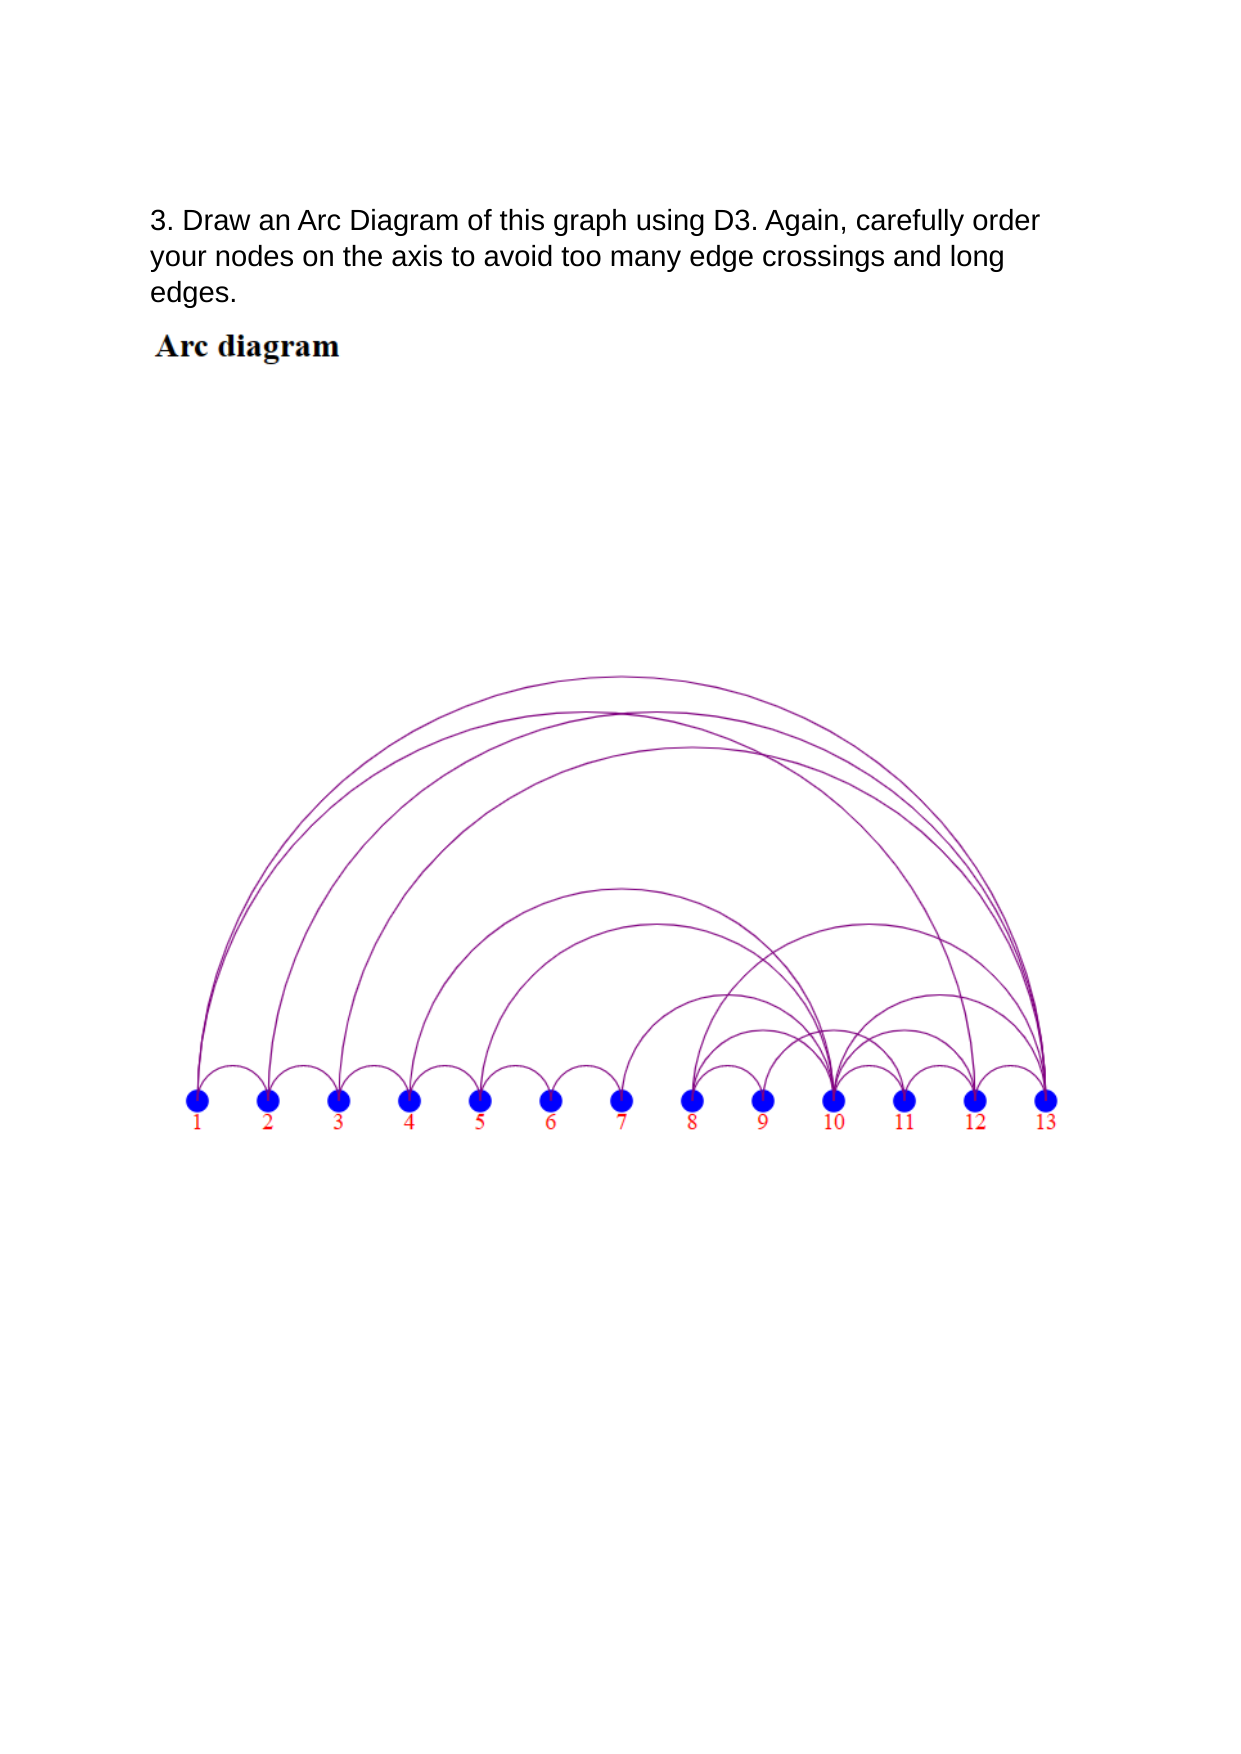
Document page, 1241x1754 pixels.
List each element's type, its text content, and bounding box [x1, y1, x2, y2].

picture [150, 327, 1091, 1150]
text 3. Draw an Arc Diagram of this graph using D3. Again, carefully order your nodes on the axis to avoid too many edge crossings and long edges. [150, 203, 1090, 309]
